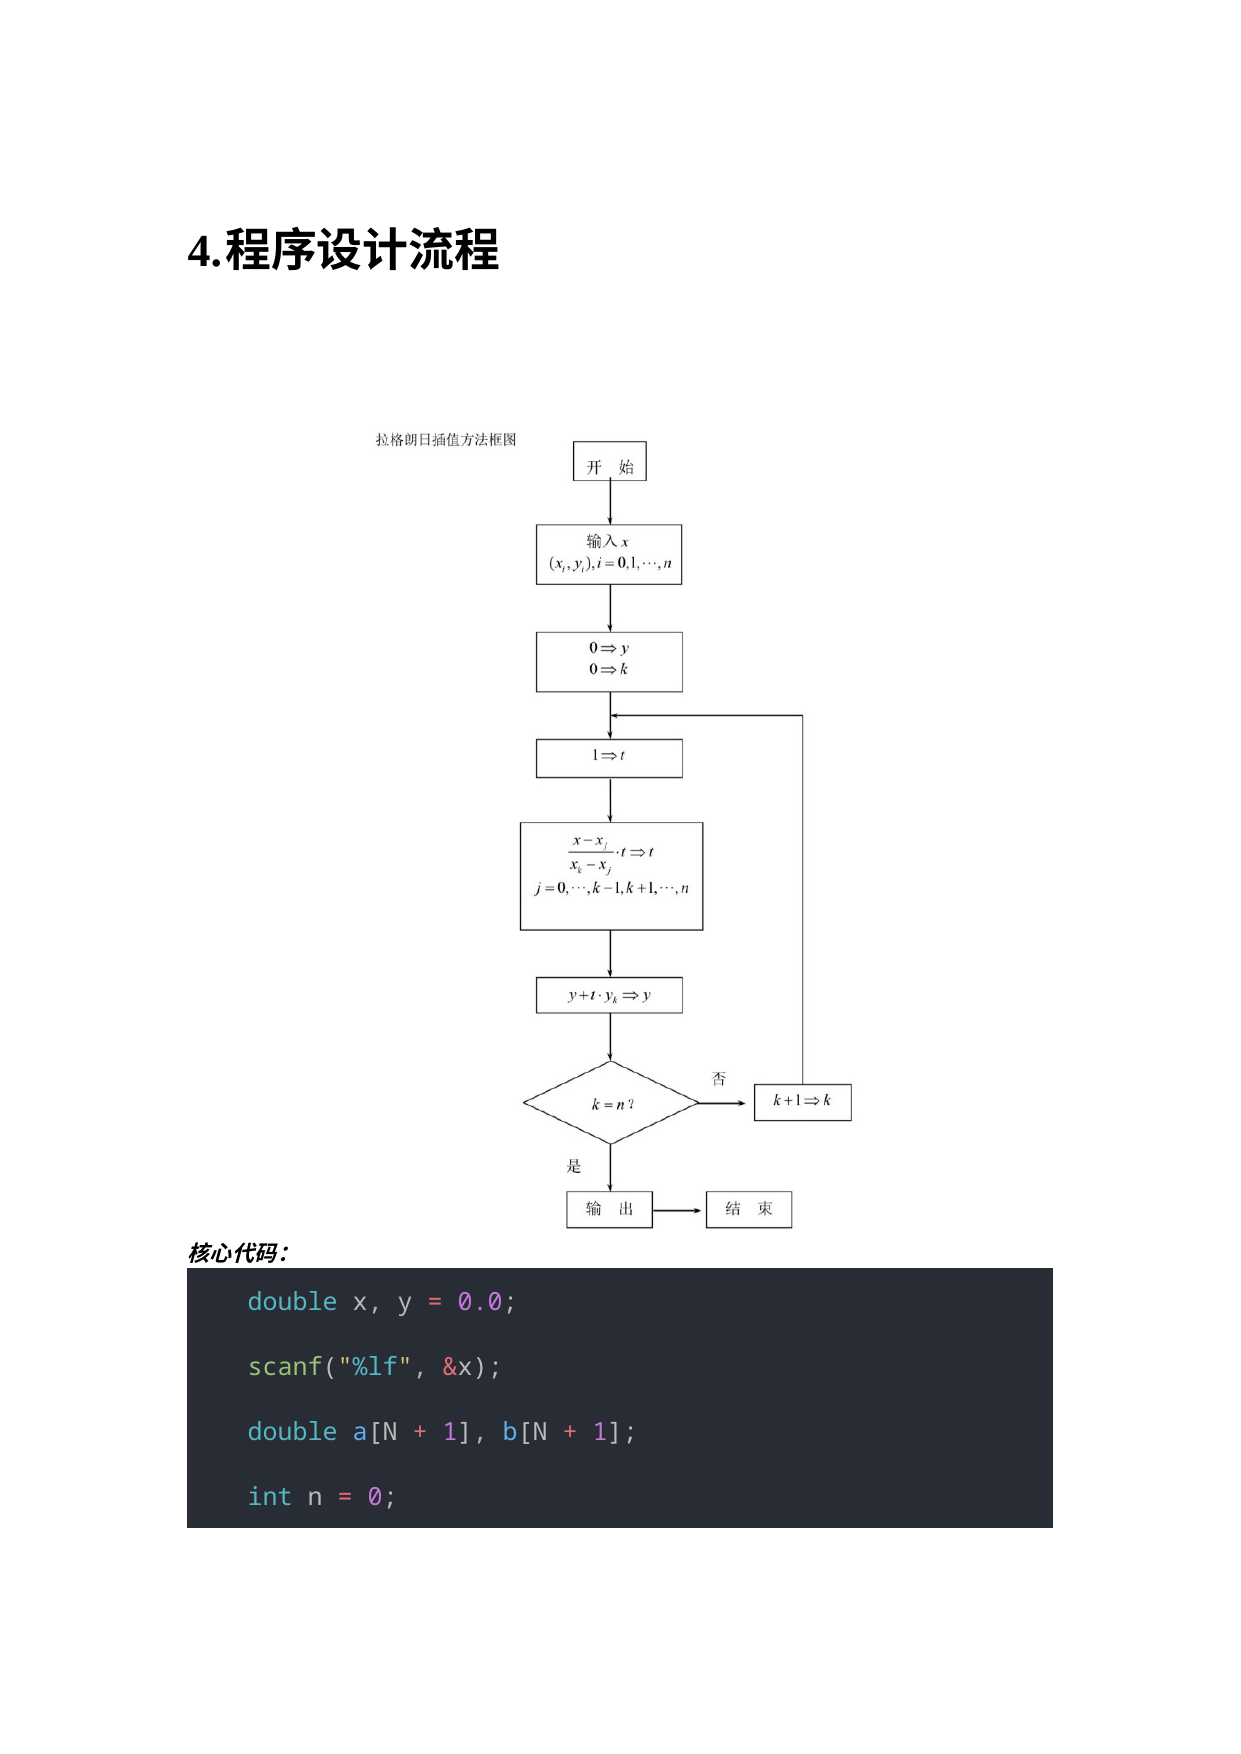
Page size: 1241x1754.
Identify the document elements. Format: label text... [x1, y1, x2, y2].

text int n = 0; [187, 1463, 1053, 1528]
subtitle 程序设计流程 [187, 197, 1053, 295]
text 核心代码： [187, 1235, 1053, 1268]
text double a[N + 1], b[N + 1]; [187, 1398, 1053, 1463]
text double x, y = 0.0; [187, 1268, 1053, 1333]
text scanf("%lf", &x); [187, 1333, 1053, 1398]
picture [364, 422, 876, 1230]
